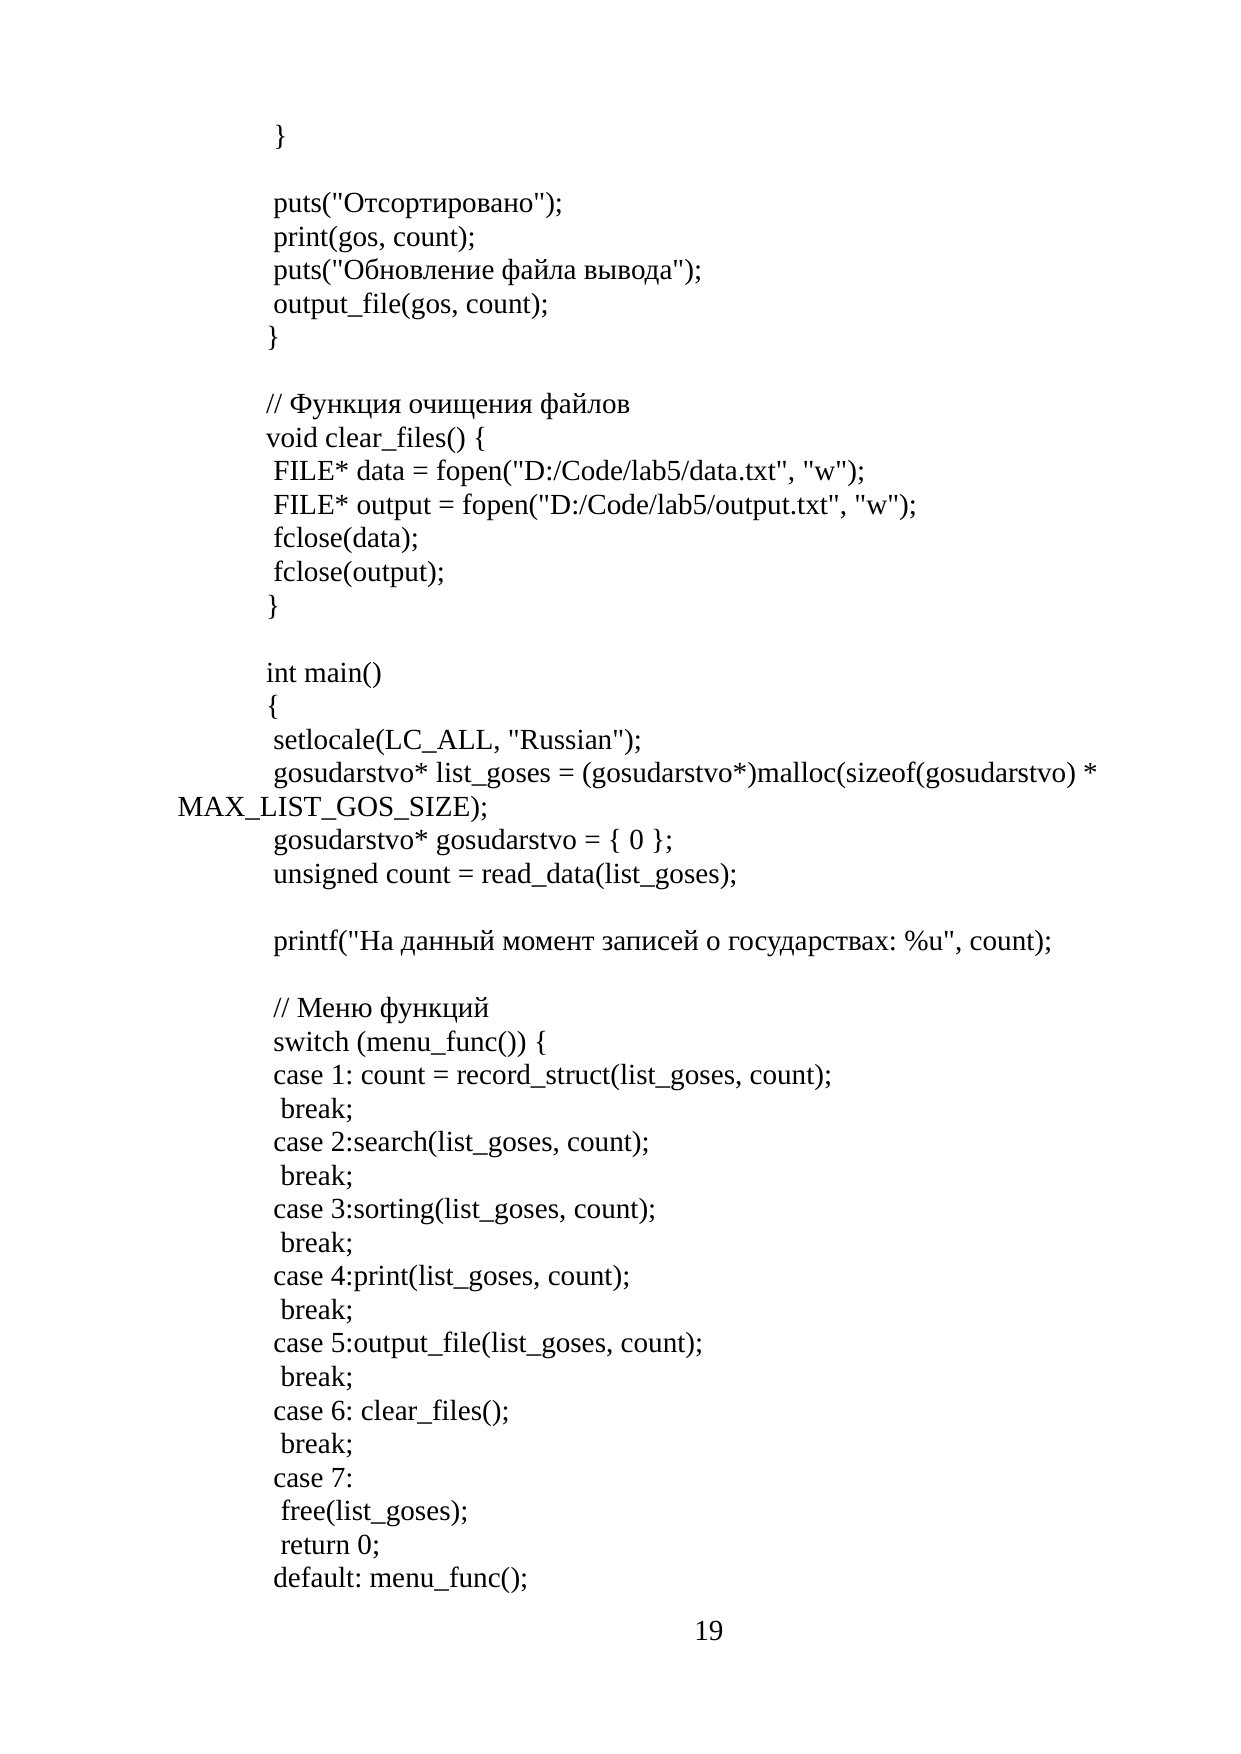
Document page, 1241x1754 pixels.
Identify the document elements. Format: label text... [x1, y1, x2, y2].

text case 1: count = record_struct(list_goses, count); [177, 1057, 1152, 1091]
text int main() [177, 655, 1152, 688]
text output_file(gos, count); [177, 286, 1152, 319]
text switch (menu_func()) { [177, 1024, 1152, 1057]
text FILE* output = fopen("D:/Code/lab5/output.txt", "w"); [177, 487, 1152, 521]
text print(gos, count); [177, 219, 1152, 252]
text gosudarstvo* gosudarstvo = { 0 }; [177, 822, 1152, 856]
text break; [177, 1091, 1152, 1124]
text puts("Отсортировано"); [177, 185, 1152, 219]
text gosudarstvo* list_goses = (gosudarstvo*)malloc(sizeof(gosudarstvo) * MAX_LIST_GOS_SIZE); [177, 755, 1152, 822]
text puts("Обновление файла вывода"); [177, 252, 1152, 286]
text default: menu_func(); [177, 1560, 1152, 1594]
text } [177, 319, 1152, 353]
text // Функция очищения файлов [177, 386, 1152, 420]
text case 7: [177, 1460, 1152, 1493]
text } [177, 118, 1152, 152]
text break; [177, 1359, 1152, 1393]
text printf("На данный момент записей о государствах: %u", count); [177, 923, 1152, 957]
text // Меню функций [177, 990, 1152, 1024]
text case 6: clear_files(); [177, 1393, 1152, 1426]
text free(list_goses); [177, 1493, 1152, 1527]
text } [177, 588, 1152, 621]
text case 3:sorting(list_goses, count); [177, 1191, 1152, 1225]
text setlocale(LC_ALL, "Russian"); [177, 722, 1152, 755]
text fclose(output); [177, 554, 1152, 588]
text return 0; [177, 1527, 1152, 1560]
text case 4:print(list_goses, count); [177, 1258, 1152, 1292]
text case 5:output_file(list_goses, count); [177, 1326, 1152, 1359]
text fclose(data); [177, 521, 1152, 554]
text break; [177, 1426, 1152, 1460]
text unsigned count = read_data(list_goses); [177, 856, 1152, 889]
text { [177, 688, 1152, 722]
text break; [177, 1225, 1152, 1258]
text case 2:search(list_goses, count); [177, 1124, 1152, 1158]
text FILE* data = fopen("D:/Code/lab5/data.txt", "w"); [177, 453, 1152, 487]
text void clear_files() { [177, 420, 1152, 453]
text break; [177, 1292, 1152, 1326]
text break; [177, 1158, 1152, 1191]
